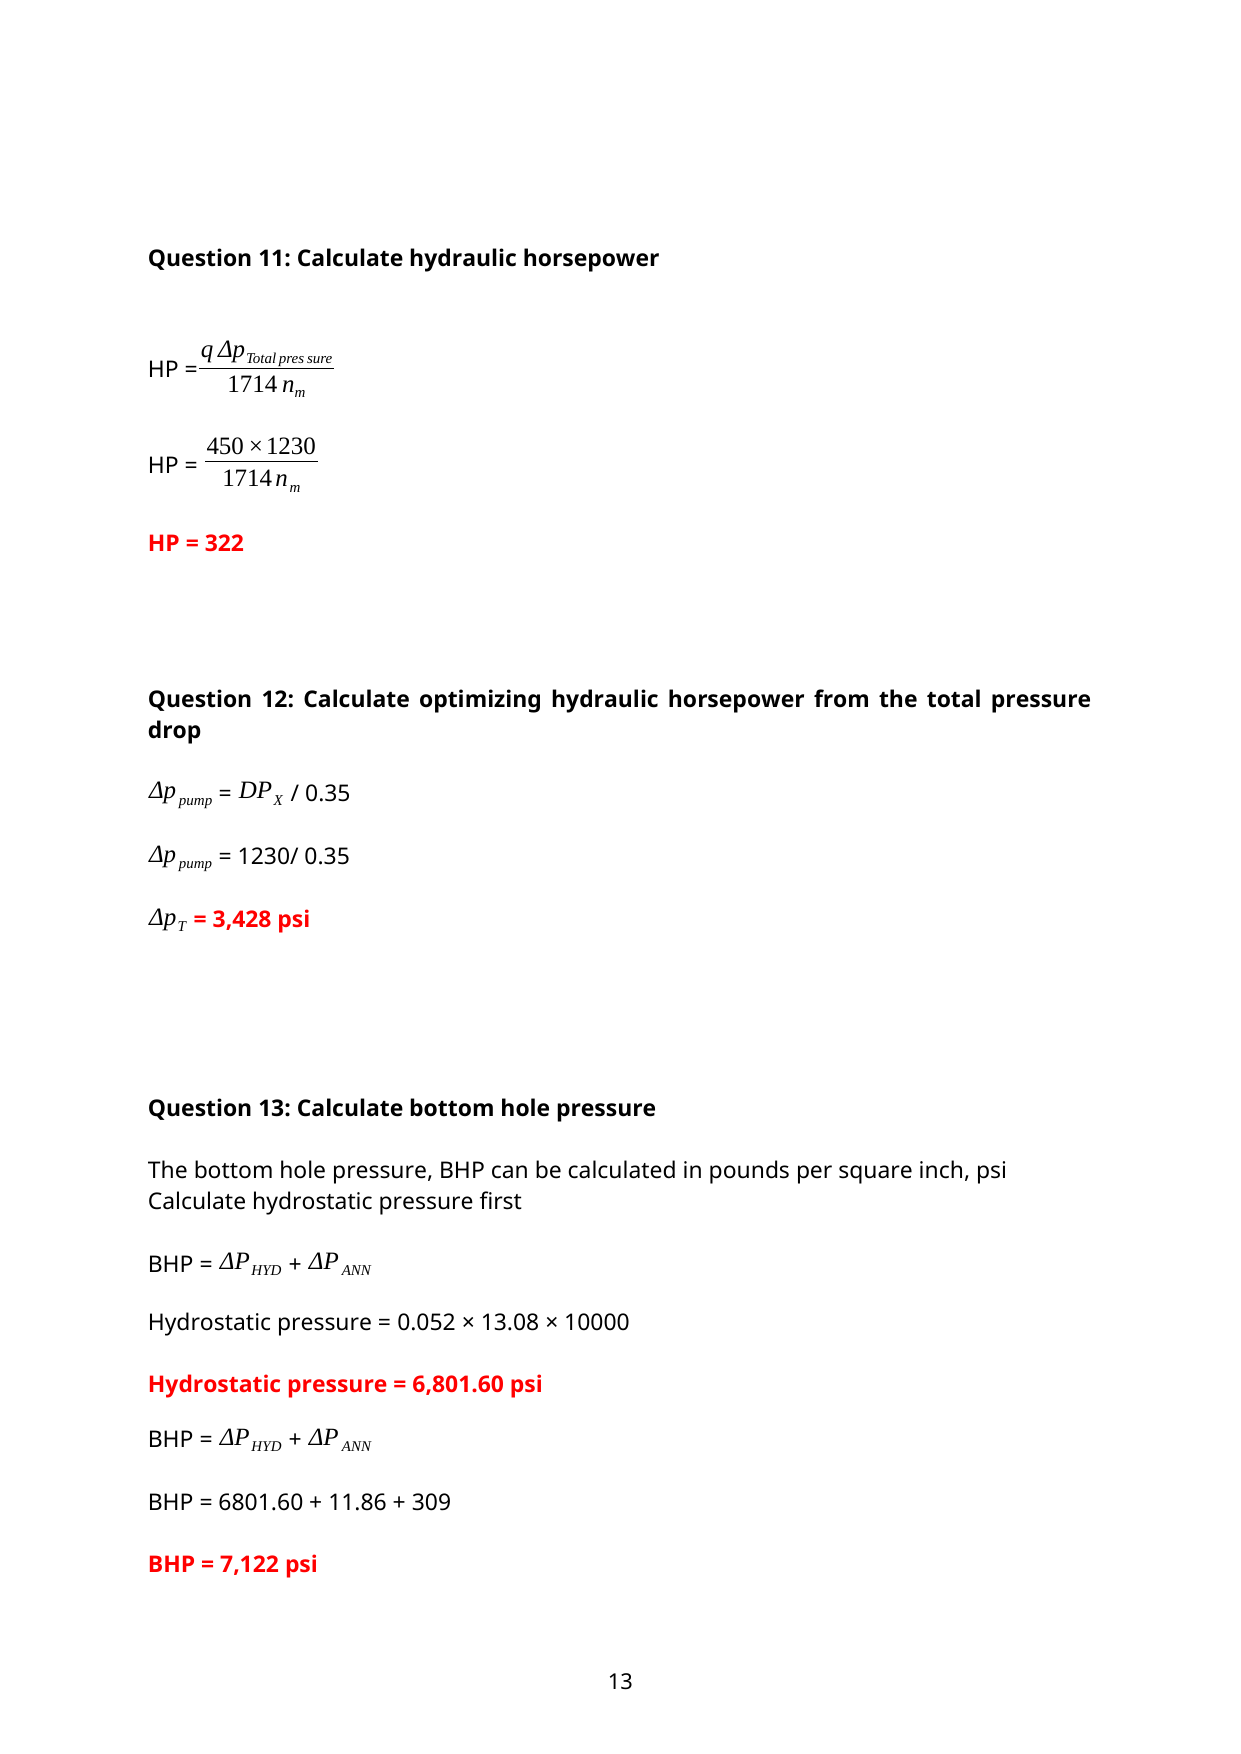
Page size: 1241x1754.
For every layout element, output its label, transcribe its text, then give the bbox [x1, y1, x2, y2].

text Hydrostatic pressure = 0.052 × 13.08 × 10000 [148, 1305, 1092, 1337]
text = 1230/ 0.35 [148, 840, 1092, 872]
text = 3,428 psi [148, 903, 1092, 935]
text HP = [148, 335, 1092, 402]
text = / 0.35 [148, 777, 1092, 809]
text Question 13: Calculate bottom hole pressure [148, 1091, 1092, 1123]
text HP = [148, 433, 1092, 496]
text BHP = 7,122 psi [148, 1548, 1092, 1579]
text Calculate hydrostatic pressure first [148, 1185, 1092, 1216]
text Question 11: Calculate hydraulic horsepower [148, 241, 1092, 273]
text BHP = 6801.60 + 11.86 + 309 [148, 1486, 1092, 1517]
text Hydrostatic pressure = 6,801.60 psi [148, 1368, 1092, 1399]
text Question 12: Calculate optimizing hydraulic horsepower from the total pressure drop [148, 683, 1092, 746]
text The bottom hole pressure, BHP can be calculated in pounds per square inch, psi [148, 1154, 1092, 1185]
text BHP = + [148, 1248, 1092, 1279]
text BHP = + [148, 1423, 1092, 1454]
text HP = 322 [148, 527, 1092, 558]
